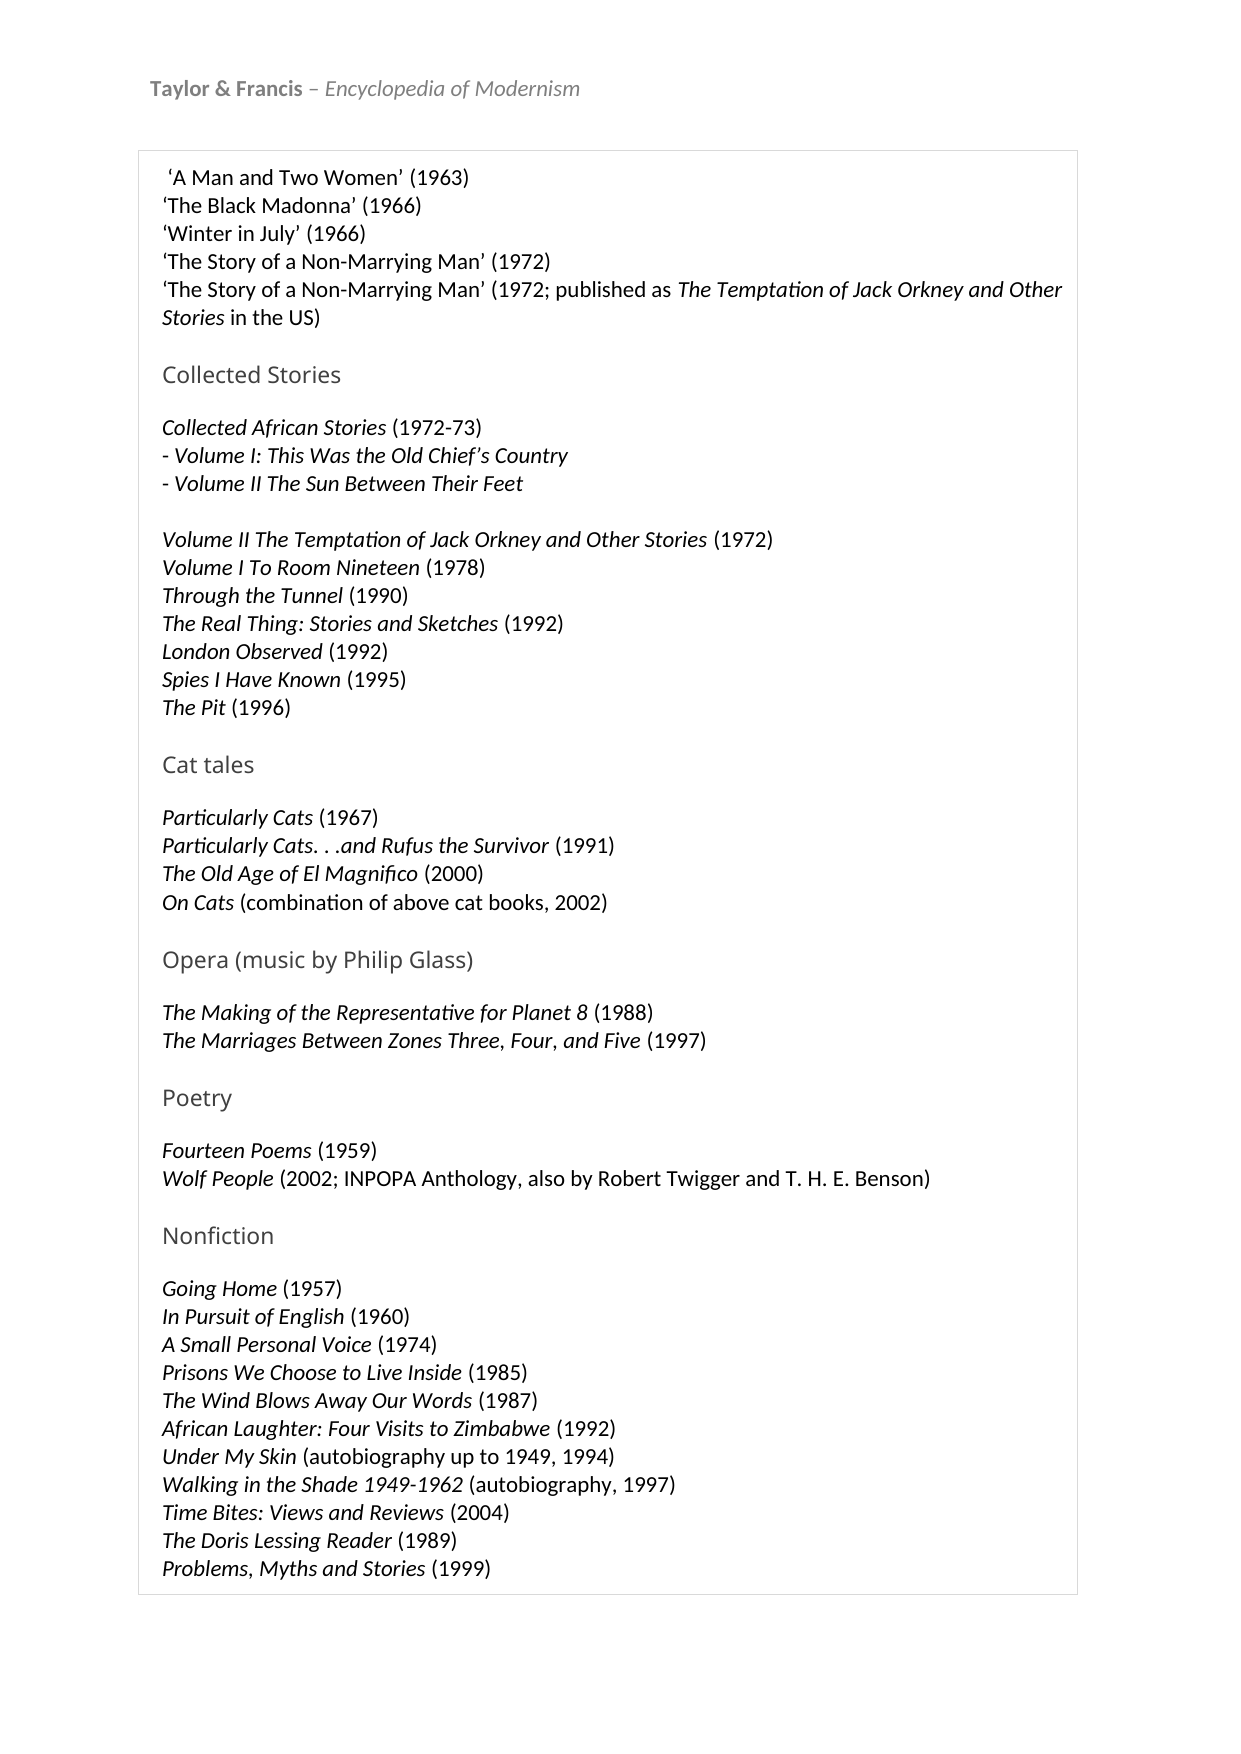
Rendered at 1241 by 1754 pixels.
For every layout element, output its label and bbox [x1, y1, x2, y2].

table_cell [139, 151, 1077, 1594]
